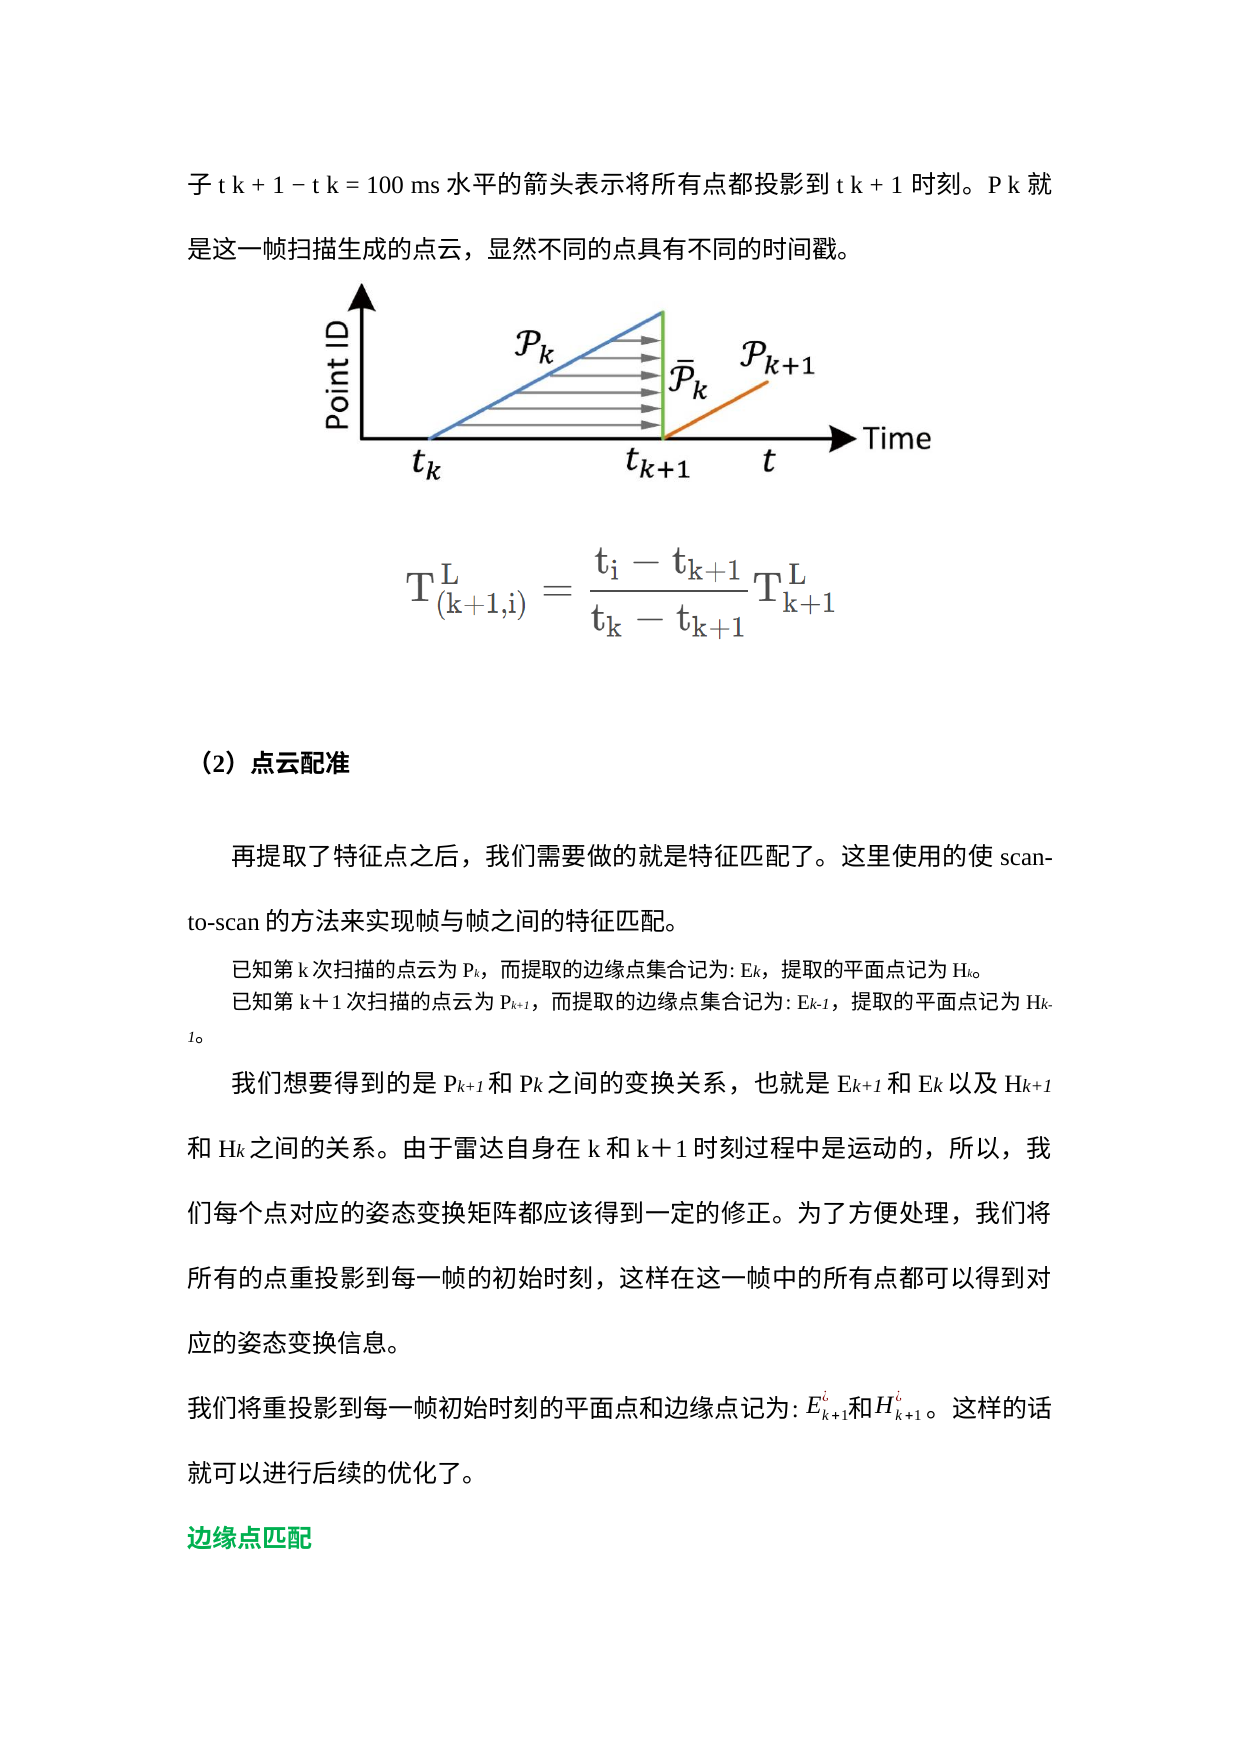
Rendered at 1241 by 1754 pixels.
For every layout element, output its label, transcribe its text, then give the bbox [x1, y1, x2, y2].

text 已知第k＋1次扫描的点云为Pk+1，而提取的边缘点集合记为: Ek-1，提取的平面点记为Hk-1。 [187, 984, 1053, 1049]
picture [307, 280, 933, 482]
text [187, 150, 1053, 280]
picture [381, 507, 859, 665]
text 已知第k次扫描的点云为Pk，而提取的边缘点集合记为: Ek，提取的平面点记为Hk。 [187, 952, 1053, 984]
text 再提取了特征点之后，我们需要做的就是特征匹配了。这里使用的使scan-to-scan的方法来实现帧与帧之间的特征匹配。 [187, 822, 1053, 952]
subtitle （2）点云配准 [187, 729, 1053, 794]
text 边缘点匹配 [187, 1504, 1053, 1569]
text 我们想要得到的是Pk+1和Pk之间的变换关系，也就是Ek+1和Ek以及Hk+1和Hk之间的关系。由于雷达自身在k和k＋1时刻过程中是运动的，所以，我们每个点对应的姿态变换矩阵都应该得到一定的修正。为了方便处理，我们将所有的点重投影到每一帧的初始时刻，这样在这一帧中的所有点都可以得到对应的姿态变换信息。 [187, 1049, 1053, 1374]
text 我们将重投影到每一帧初始时刻的平面点和边缘点记为: 和 。这样的话就可以进行后续的优化了。 [187, 1374, 1053, 1504]
